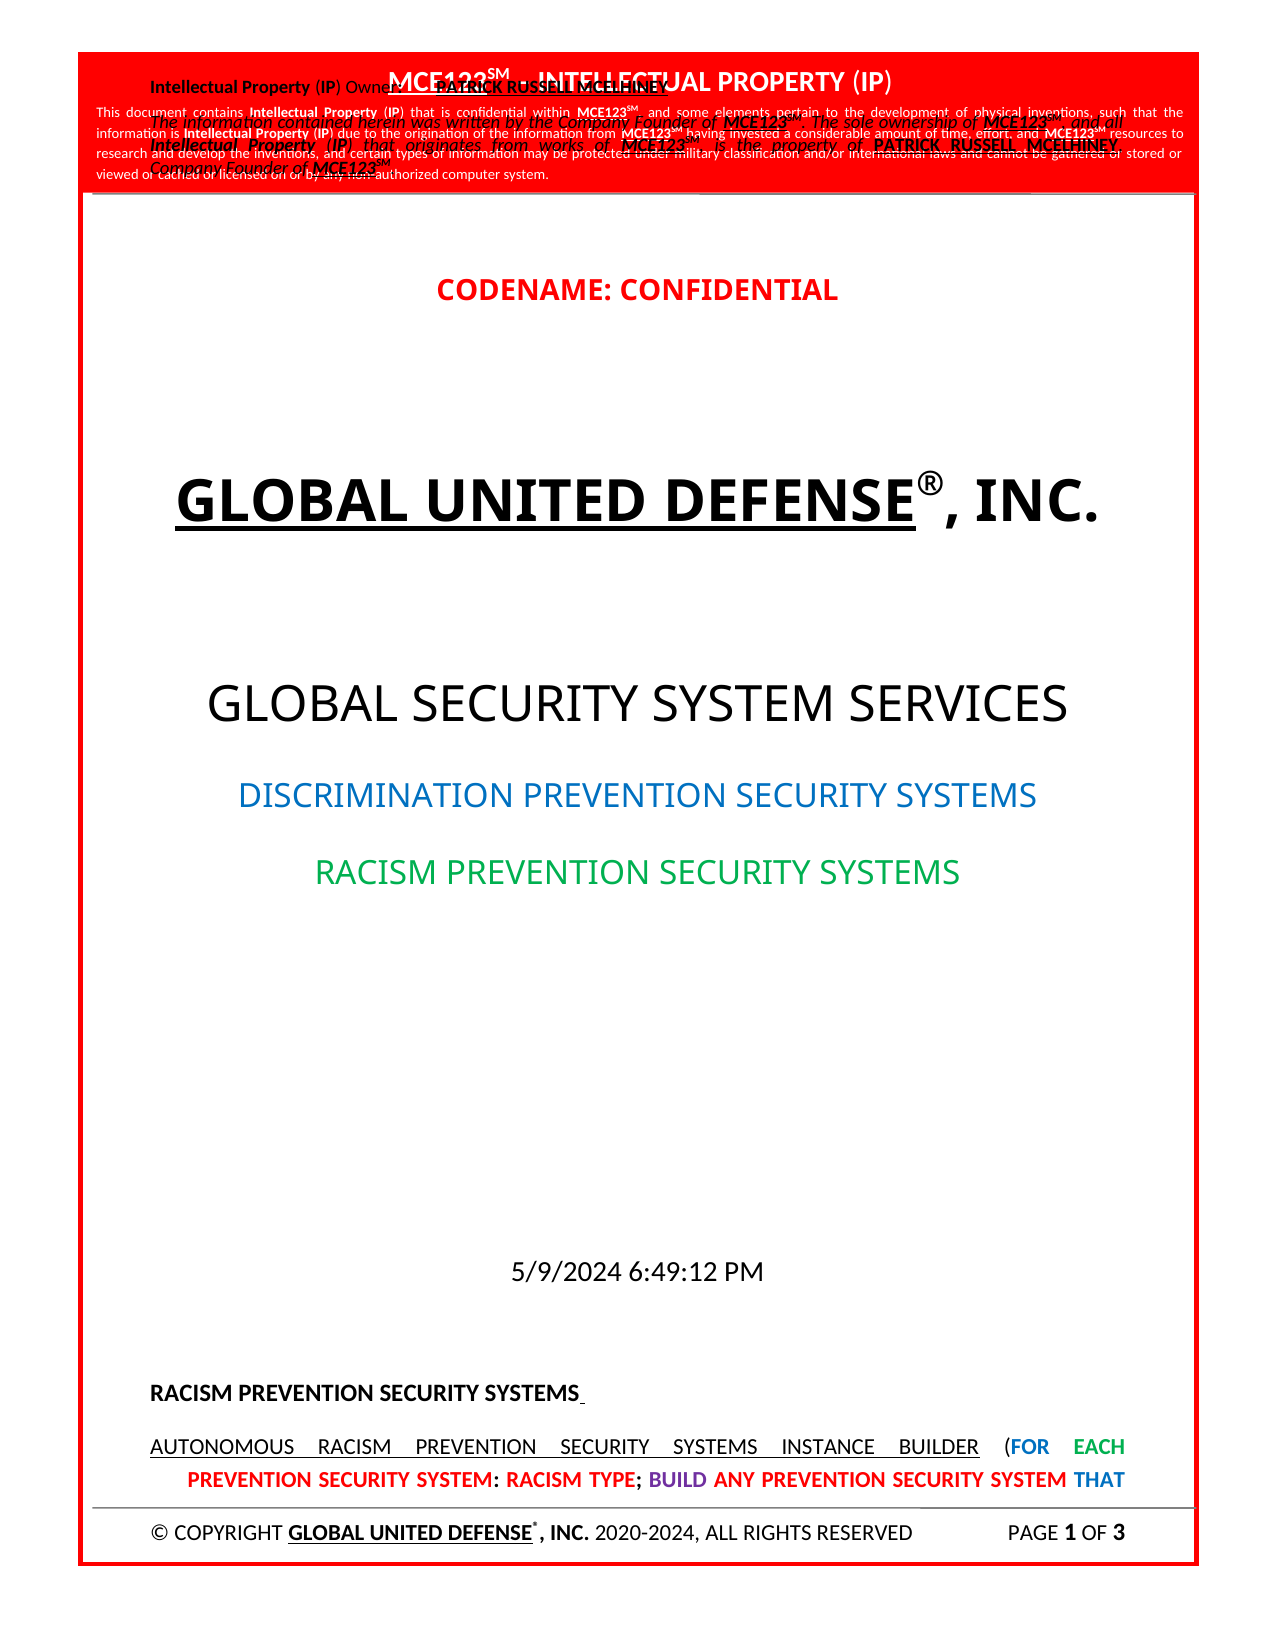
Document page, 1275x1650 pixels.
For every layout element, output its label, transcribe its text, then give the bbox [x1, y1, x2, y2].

subtitle RACISM PREVENTION SECURITY SYSTEMS [150, 849, 1125, 894]
subtitle DISCRIMINATION PREVENTION SECURITY SYSTEMS [150, 772, 1125, 817]
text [150, 1432, 1125, 1493]
text RACISM PREVENTION SECURITY SYSTEMS [150, 1377, 1125, 1407]
text GLOBAL SECURITY SYSTEM SERVICES [150, 668, 1125, 736]
text GLOBAL UNITED DEFENSE®, INC. [150, 459, 1125, 539]
text CODENAME: CONFIDENTIAL [150, 269, 1125, 309]
text 5/9/2024 6:49:12 PM [150, 1253, 1125, 1289]
